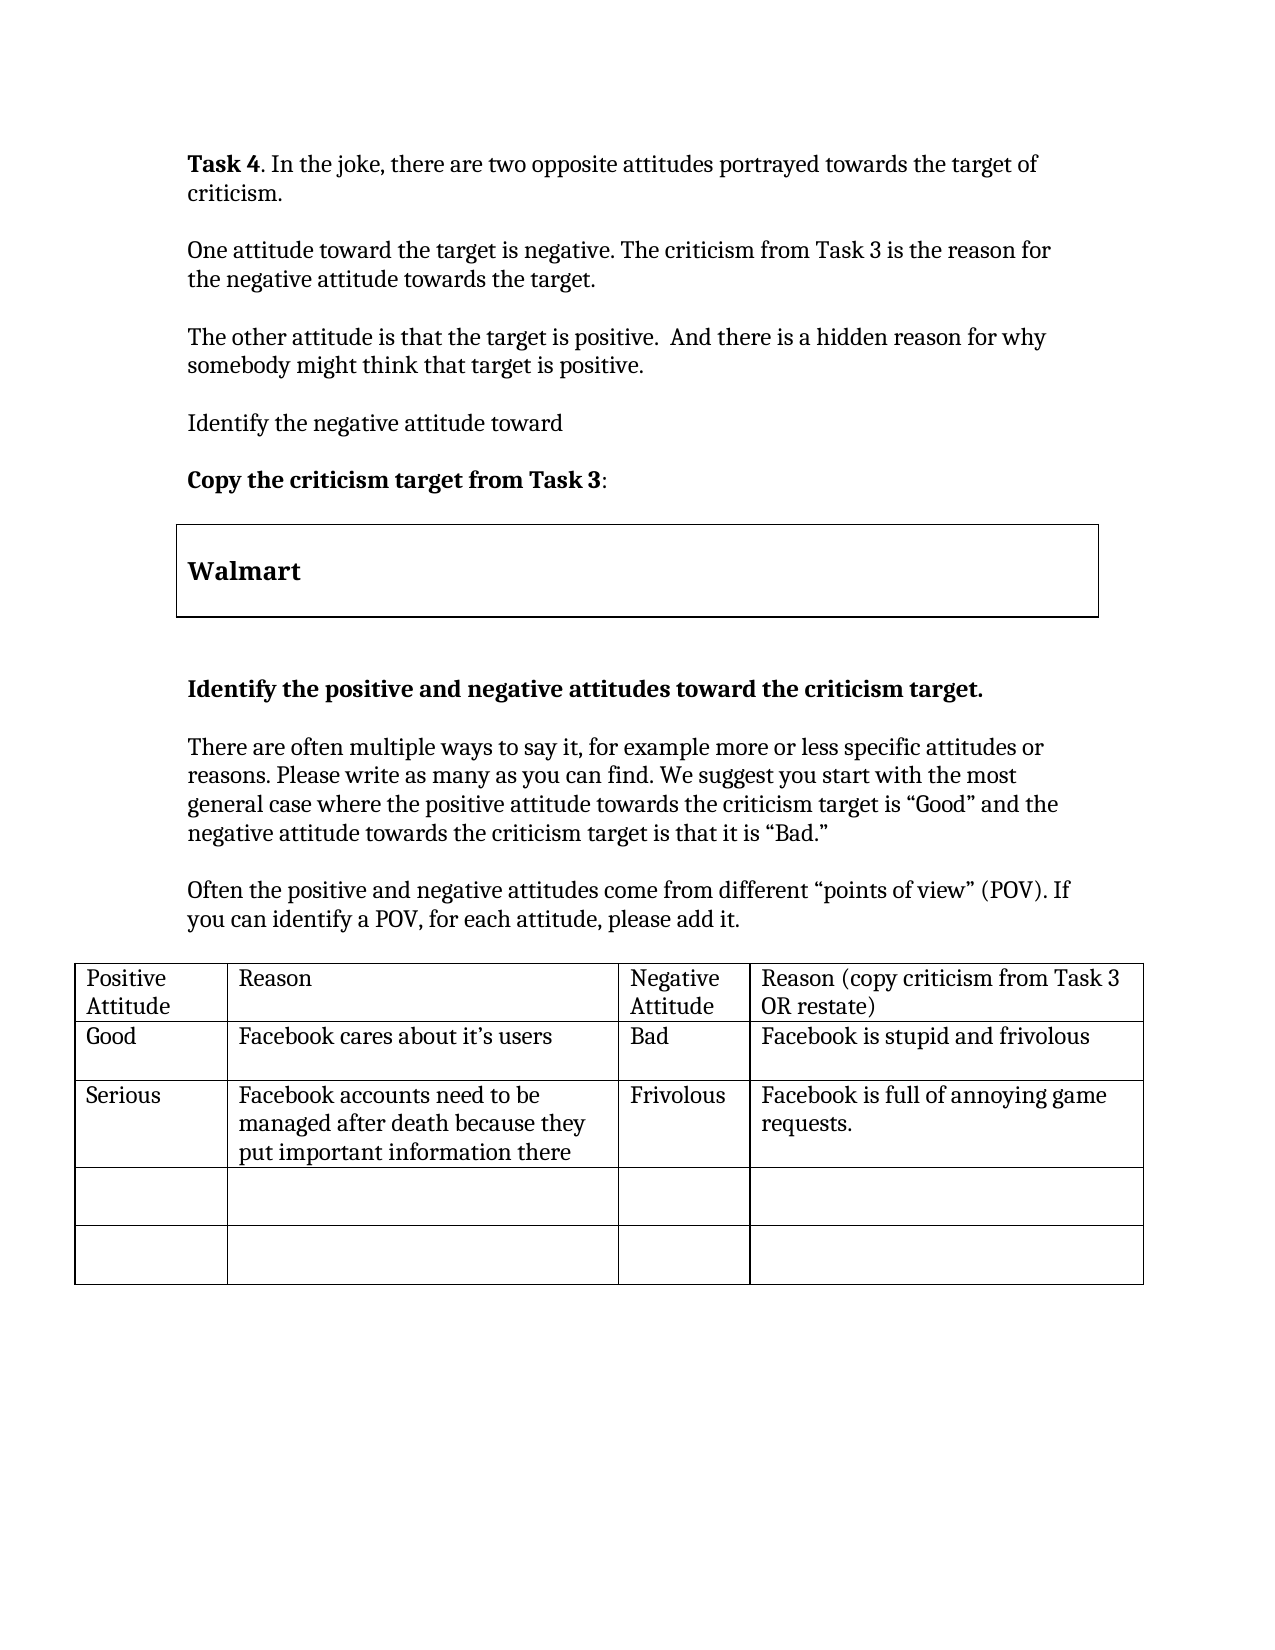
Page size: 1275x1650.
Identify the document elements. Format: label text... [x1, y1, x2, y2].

text Copy the criticism target from Task 3: [187, 466, 1087, 495]
table_cell Serious [76, 1081, 227, 1167]
text Often the positive and negative attitudes come from different “points of view” (POV). If you can identify a POV, for each attitude, please add it. [187, 876, 1087, 934]
table_cell Facebook is full of annoying game requests. [751, 1081, 1143, 1167]
text The other attitude is that the target is positive. And there is a hidden reason for why somebody might think that target is positive. [187, 322, 1087, 380]
text There are often multiple ways to say it, for example more or less specific attitudes or reasons. Please write as many as you can find. We suggest you start with the most general case where the positive attitude towards the criticism target is “Good” and the negative attitude towards the criticism target is that it is “Bad.” [187, 732, 1087, 847]
table_cell [228, 1226, 618, 1284]
text Task 4. In the joke, there are two opposite attitudes portrayed towards the target of criticism. [187, 150, 1087, 207]
table_cell Facebook accounts need to be managed after death because they put important information there [228, 1081, 618, 1167]
table_header Positive Attitude [76, 964, 227, 1021]
table_cell [76, 1168, 227, 1225]
table_cell Bad [619, 1022, 749, 1079]
table_cell [751, 1226, 1143, 1284]
table_cell [619, 1226, 749, 1284]
table_cell Facebook cares about it’s users [228, 1022, 618, 1079]
table_cell Frivolous [619, 1081, 749, 1167]
table_cell [228, 1168, 618, 1225]
table_header Walmart [177, 525, 1098, 616]
text Identify the negative attitude toward [187, 409, 1087, 437]
text One attitude toward the target is negative. The criticism from Task 3 is the reason for the negative attitude towards the target. [187, 236, 1087, 294]
text Identify the positive and negative attitudes toward the criticism target. [187, 675, 1087, 704]
table_header Reason [228, 964, 618, 1021]
table_header Reason (copy criticism from Task 3 OR restate) [751, 964, 1143, 1021]
table_cell [619, 1168, 749, 1225]
table_cell Facebook is stupid and frivolous [751, 1022, 1143, 1079]
table_cell Good [76, 1022, 227, 1079]
table_cell [751, 1168, 1143, 1225]
table_header Negative Attitude [619, 964, 749, 1021]
table_cell [76, 1226, 227, 1284]
